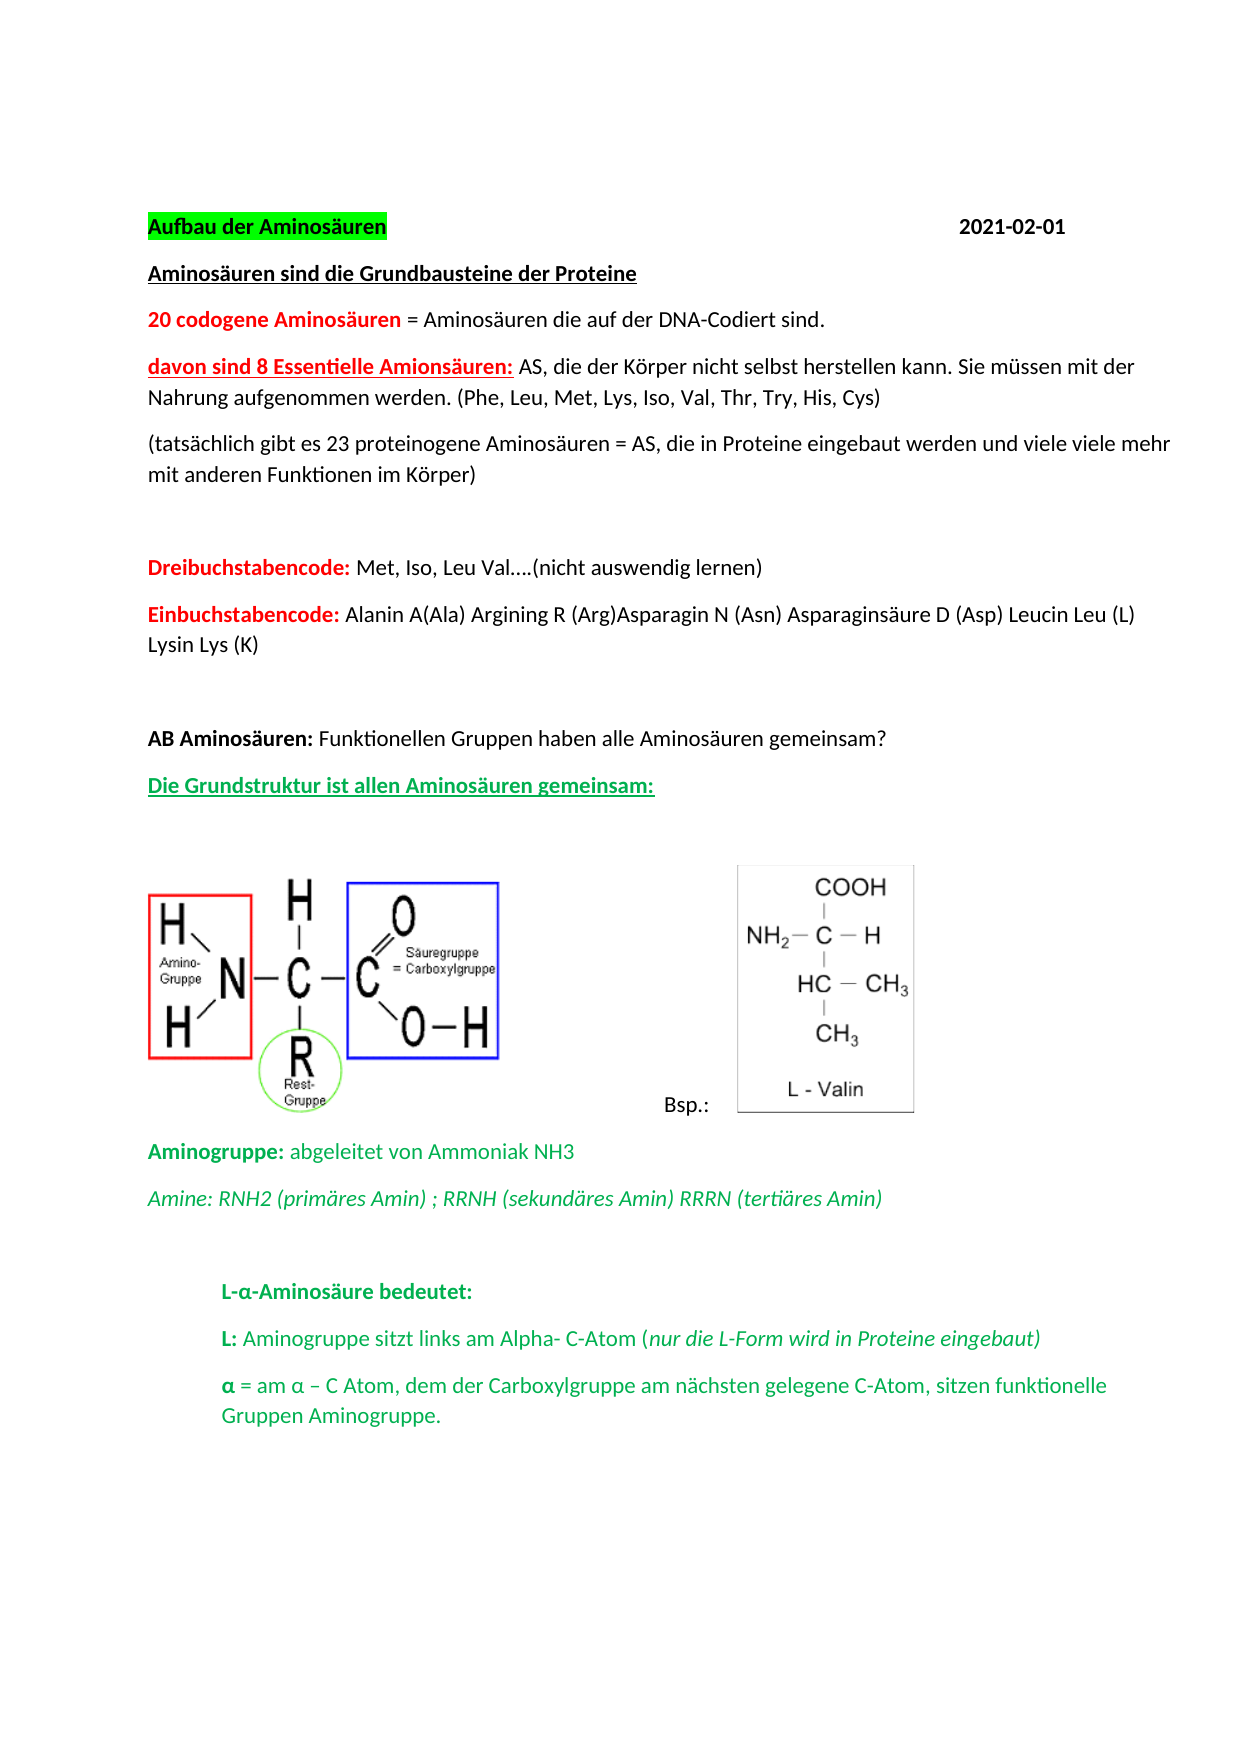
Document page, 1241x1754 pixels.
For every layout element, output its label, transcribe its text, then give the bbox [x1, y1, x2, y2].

text α = am α – C Atom, dem der Carboxylgruppe am nächsten gelegene C-Atom, sitzen funktionelle Gruppen Aminogruppe. [221, 1371, 1181, 1429]
text 20 codogene Aminosäuren = Aminosäuren die auf der DNA-Codiert sind. [148, 306, 1181, 334]
text Amine: RNH2 (primäres Amin) ; RRNH (sekundäres Amin) RRRN (tertiäres Amin) [148, 1184, 1181, 1212]
text (tatsächlich gibt es 23 proteinogene Aminosäuren = AS, die in Proteine eingebaut werden und viele viele mehr mit anderen Funktionen im Körper) [148, 429, 1181, 488]
text Die Grundstruktur ist allen Aminosäuren gemeinsam: [148, 771, 1181, 799]
picture [737, 865, 915, 1113]
text Aufbau der Aminosäuren 2021-02-01 [387, 212, 1181, 240]
text Aminosäuren sind die Grundbausteine der Proteine [148, 259, 1181, 287]
text davon sind 8 Essentielle Amionsäuren: AS, die der Körper nicht selbst herstellen kann. Sie müssen mit der Nahrung aufgenommen werden. (Phe, Leu, Met, Lys, Iso, Val, Thr, Try, His, Cys) [148, 352, 1181, 411]
text L-α-Aminosäure bedeutet: [221, 1277, 1181, 1305]
text L: Aminogruppe sitzt links am Alpha- C-Atom (nur die L-Form wird in Proteine eingebaut) [221, 1324, 1181, 1352]
picture [147, 877, 506, 1113]
text Einbuchstabencode: Alanin A(Ala) Argining R (Arg)Asparagin N (Asn) Asparaginsäure D (Asp) Leucin Leu (L) Lysin Lys (K) [148, 600, 1181, 659]
text Dreibuchstabencode: Met, Iso, Leu Val….(nicht auswendig lernen) [148, 553, 1181, 582]
text Aminogruppe: abgeleitet von Ammoniak NH3 [148, 1137, 1181, 1165]
text AB Aminosäuren: Funktionellen Gruppen haben alle Aminosäuren gemeinsam? [148, 724, 1181, 752]
